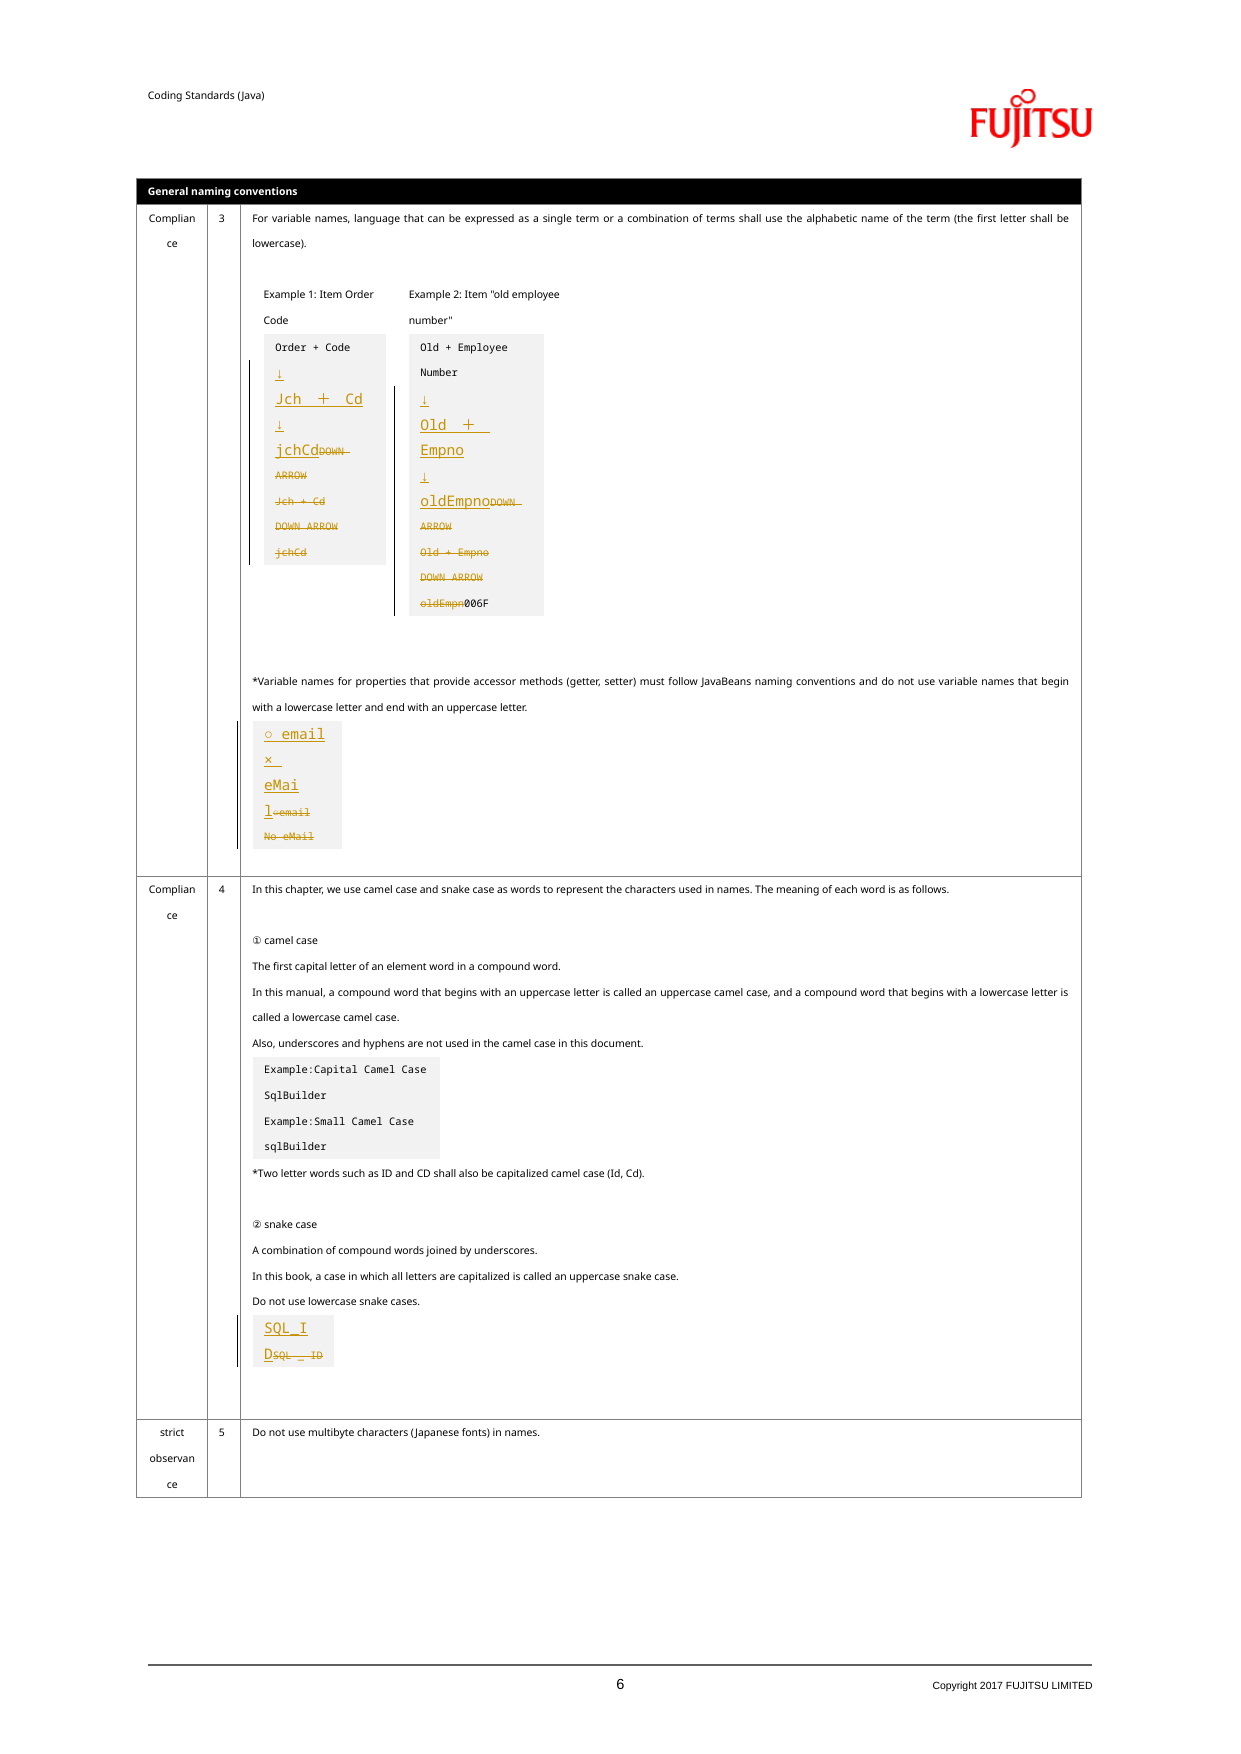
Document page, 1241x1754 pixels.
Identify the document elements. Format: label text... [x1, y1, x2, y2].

table_cell strict observance [137, 1420, 207, 1497]
table_cell Compliance [137, 877, 207, 1419]
table_cell For variable names, language that can be expressed as a single term or a combination of terms shall use the alphabetic name of the term (the first letter shall be lowercase). *Variable names for properties that provide accessor methods (getter, setter) must follow JavaBeans naming conventions and do not use variable names that begin with a lowercase letter and end with an uppercase letter. [241, 205, 1081, 876]
table_header General naming conventions [137, 179, 1081, 204]
picture [970, 89, 1093, 148]
table_cell Compliance [137, 205, 207, 876]
table_cell In this chapter, we use camel case and snake case as words to represent the characters used in names. The meaning of each word is as follows. ① camel case The first capital letter of an element word in a compound word. In this manual, a compound word that begins with an uppercase letter is called an uppercase camel case, and a compound word that begins with a lowercase letter is called a lowercase camel case. Also, underscores and hyphens are not used in the camel case in this document. *Two letter words such as ID and CD shall also be capitalized camel case (Id, Cd). ② snake case A combination of compound words joined by underscores. In this book, a case in which all letters are capitalized is called an uppercase snake case. Do not use lowercase snake cases. [241, 877, 1081, 1419]
table_cell 3 [208, 205, 240, 876]
table_cell 5 [208, 1420, 240, 1497]
table_cell Do not use multibyte characters (Japanese fonts) in names. [241, 1420, 1081, 1497]
table_cell 4 [208, 877, 240, 1419]
